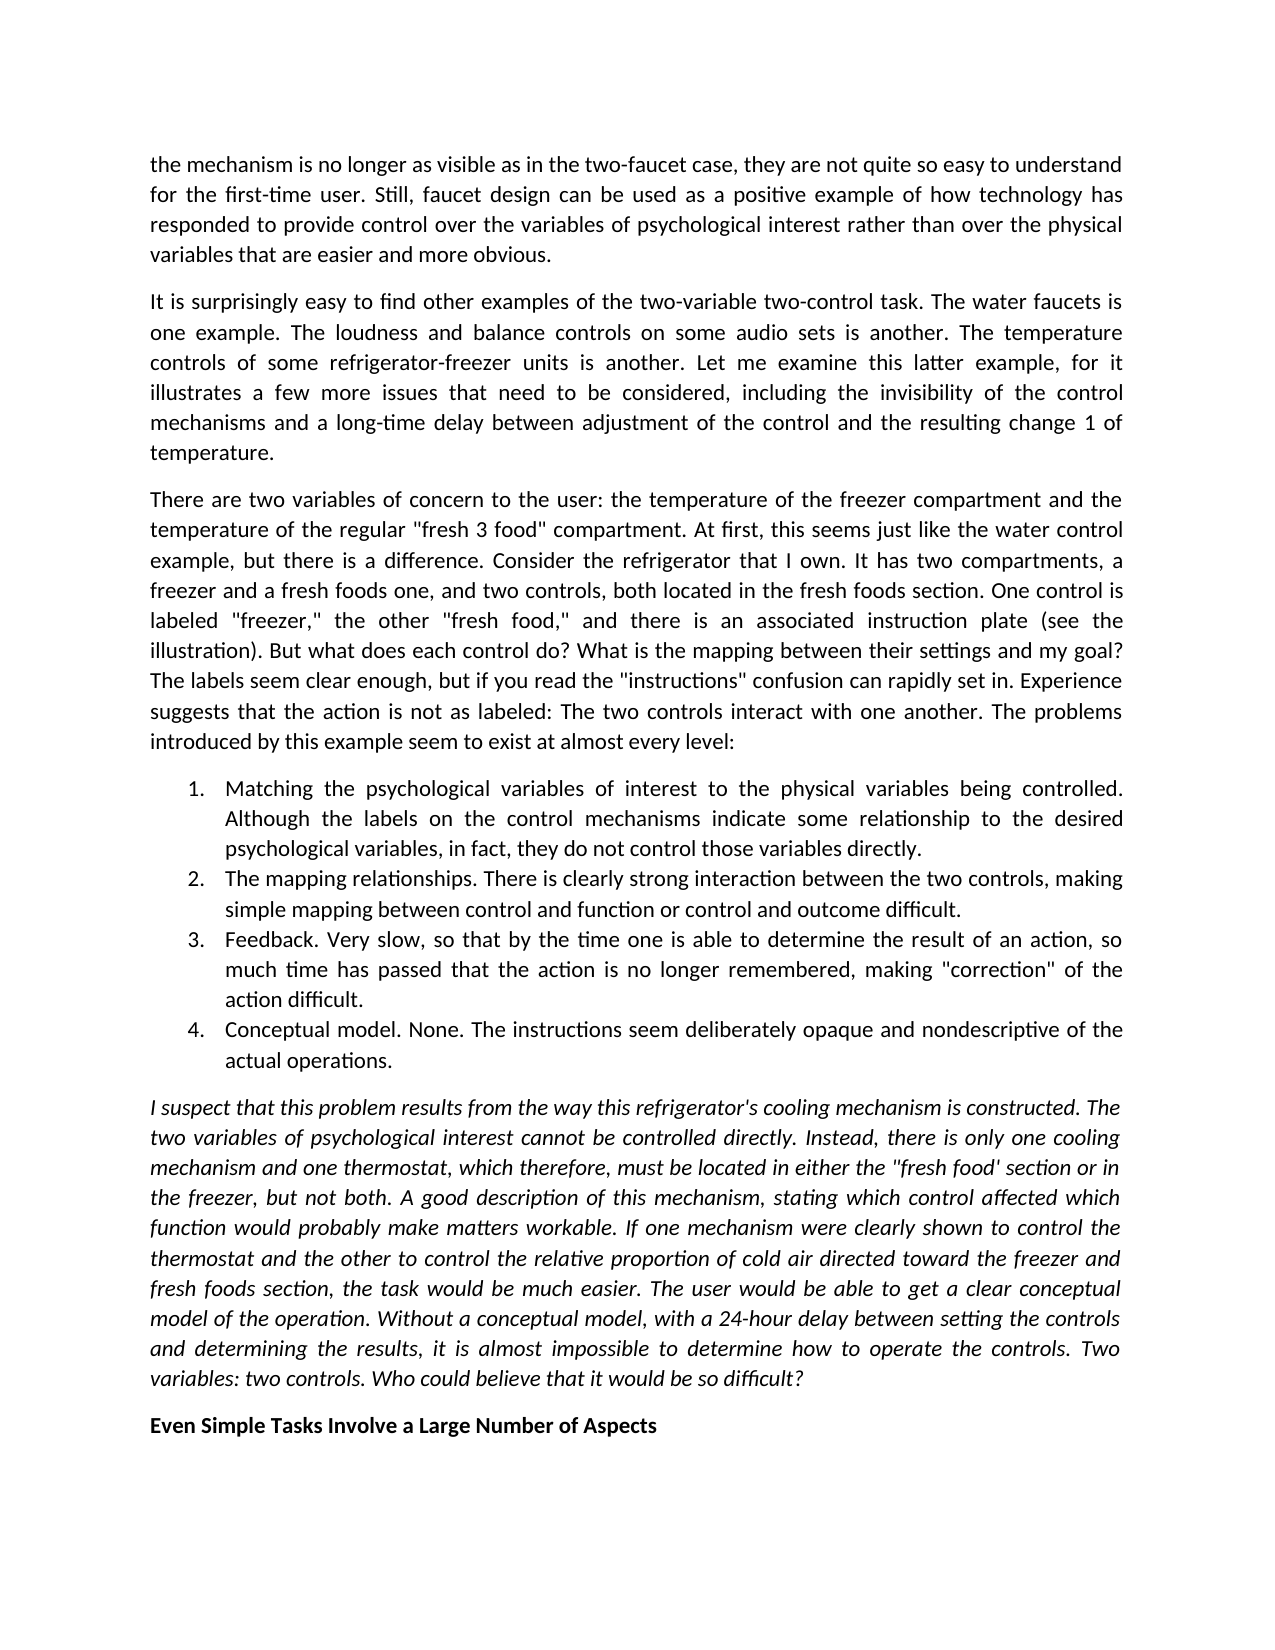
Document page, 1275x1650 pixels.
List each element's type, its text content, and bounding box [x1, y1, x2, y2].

text There are two variables of concern to the user: the temperature of the freezer compartment and the temperature of the regular "fresh 3 food" compartment. At first, this seems just like the water control example, but there is a difference. Consider the refrigerator that I own. It has two compartments, a freezer and a fresh foods one, and two controls, both located in the fresh foods section. One control is labeled "freezer," the other "fresh food," and there is an associated instruction plate (see the illustration). But what does each control do? What is the mapping between their settings and my goal? The labels seem clear enough, but if you read the "instructions" confusion can rapidly set in. Experience suggests that the action is not as labeled: The two controls interact with one another. The problems introduced by this example seem to exist at almost every level: [150, 485, 1125, 755]
list Conceptual model. None. The instructions seem deliberately opaque and nondescriptive of the actual operations. [187, 1016, 1125, 1074]
list Matching the psychological variables of interest to the physical variables being controlled. Although the labels on the control mechanisms indicate some relationship to the desired psychological variables, in fact, they do not control those variables directly. [187, 774, 1125, 862]
text I suspect that this problem results from the way this refrigerator's cooling mechanism is constructed. The two variables of psychological interest cannot be controlled directly. Instead, there is only one cooling mechanism and one thermostat, which therefore, must be located in either the "fresh food' section or in the freezer, but not both. A good description of this mechanism, stating which control affected which function would probably make matters workable. If one mechanism were clearly shown to control the thermostat and the other to control the relative proportion of cold air directed toward the freezer and fresh foods section, the task would be much easier. The user would be able to get a clear conceptual model of the operation. Without a conceptual model, with a 24-hour delay between setting the controls and determining the results, it is almost impossible to determine how to operate the controls. Two variables: two controls. Who could believe that it would be so difficult? [150, 1093, 1125, 1393]
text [150, 150, 1125, 269]
list Feedback. Very slow, so that by the time one is able to determine the result of an action, so much time has passed that the action is no longer remembered, making "correction" of the action difficult. [187, 925, 1125, 1013]
text It is surprisingly easy to find other examples of the two-variable two-control task. The water faucets is one example. The loudness and balance controls on some audio sets is another. The temperature controls of some refrigerator-freezer units is another. Let me examine this latter example, for it illustrates a few more issues that need to be considered, including the invisibility of the control mechanisms and a long-time delay between adjustment of the control and the resulting change 1 of temperature. [150, 287, 1125, 467]
text Even Simple Tasks Involve a Large Number of Aspects [150, 1411, 1125, 1439]
list The mapping relationships. There is clearly strong interaction between the two controls, making simple mapping between control and function or control and outcome difficult. [187, 864, 1125, 923]
